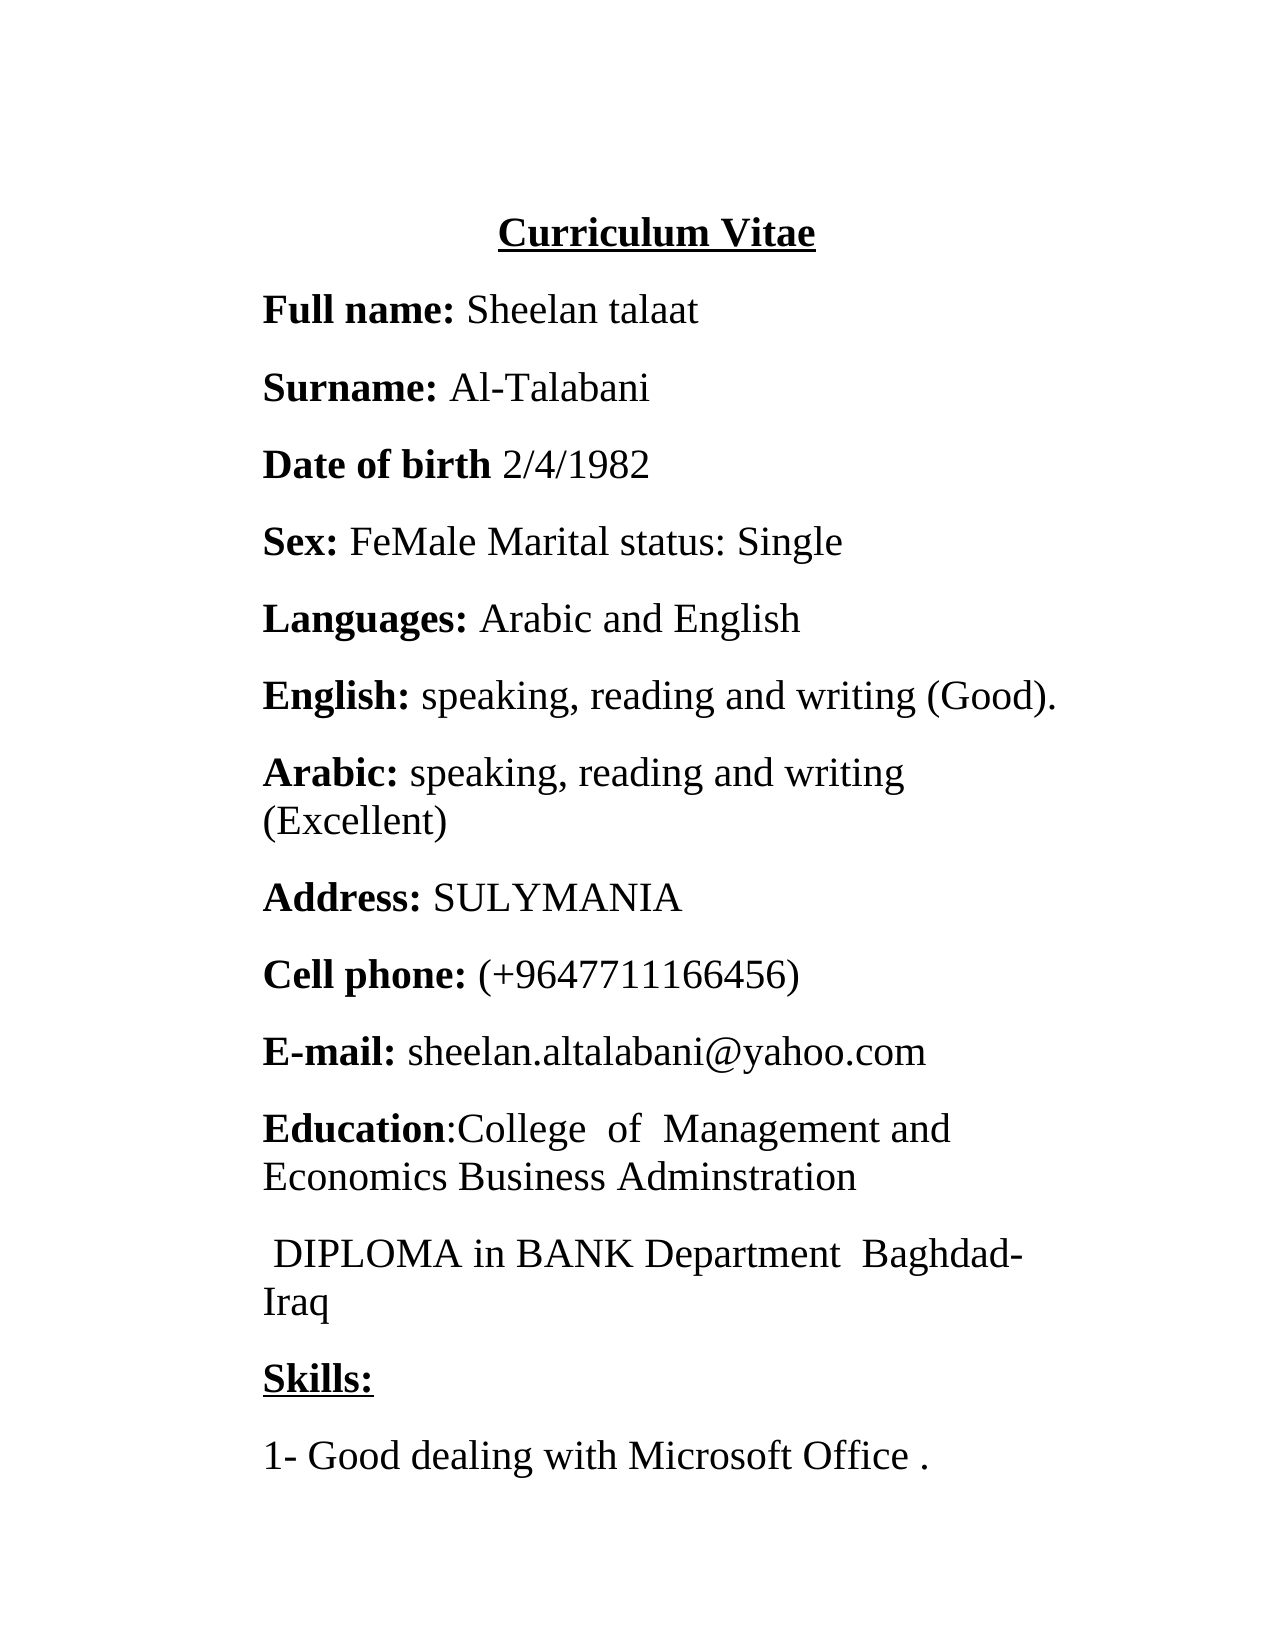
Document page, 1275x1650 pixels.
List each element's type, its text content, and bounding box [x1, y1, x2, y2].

text Sex: FeMale Marital status: Single [262, 516, 1087, 564]
text Full name: Sheelan talaat [262, 285, 1087, 333]
text Skills: [262, 1354, 1087, 1402]
text DIPLOMA in BANK Department Baghdad-Iraq [262, 1229, 1087, 1324]
text Arabic: speaking, reading and writing (Excellent) [262, 747, 1087, 843]
text E-mail: sheelan.altalabani@yahoo.com [262, 1027, 1087, 1074]
text English: speaking, reading and writing (Good). [262, 670, 1087, 718]
text Curriculum Vitae [225, 208, 1087, 256]
text Address: SULYMANIA [262, 872, 1087, 920]
text Date of birth 2/4/1982 [262, 439, 1087, 487]
text Surname: Al-Talabani [262, 362, 1087, 410]
text Education:College of Management and Economics Business Adminstration [262, 1104, 1087, 1199]
text Languages: Arabic and English [262, 593, 1087, 641]
text 1- Good dealing with Microsoft Office . [262, 1431, 1087, 1479]
text Cell phone: (+9647711166456) [262, 949, 1087, 997]
